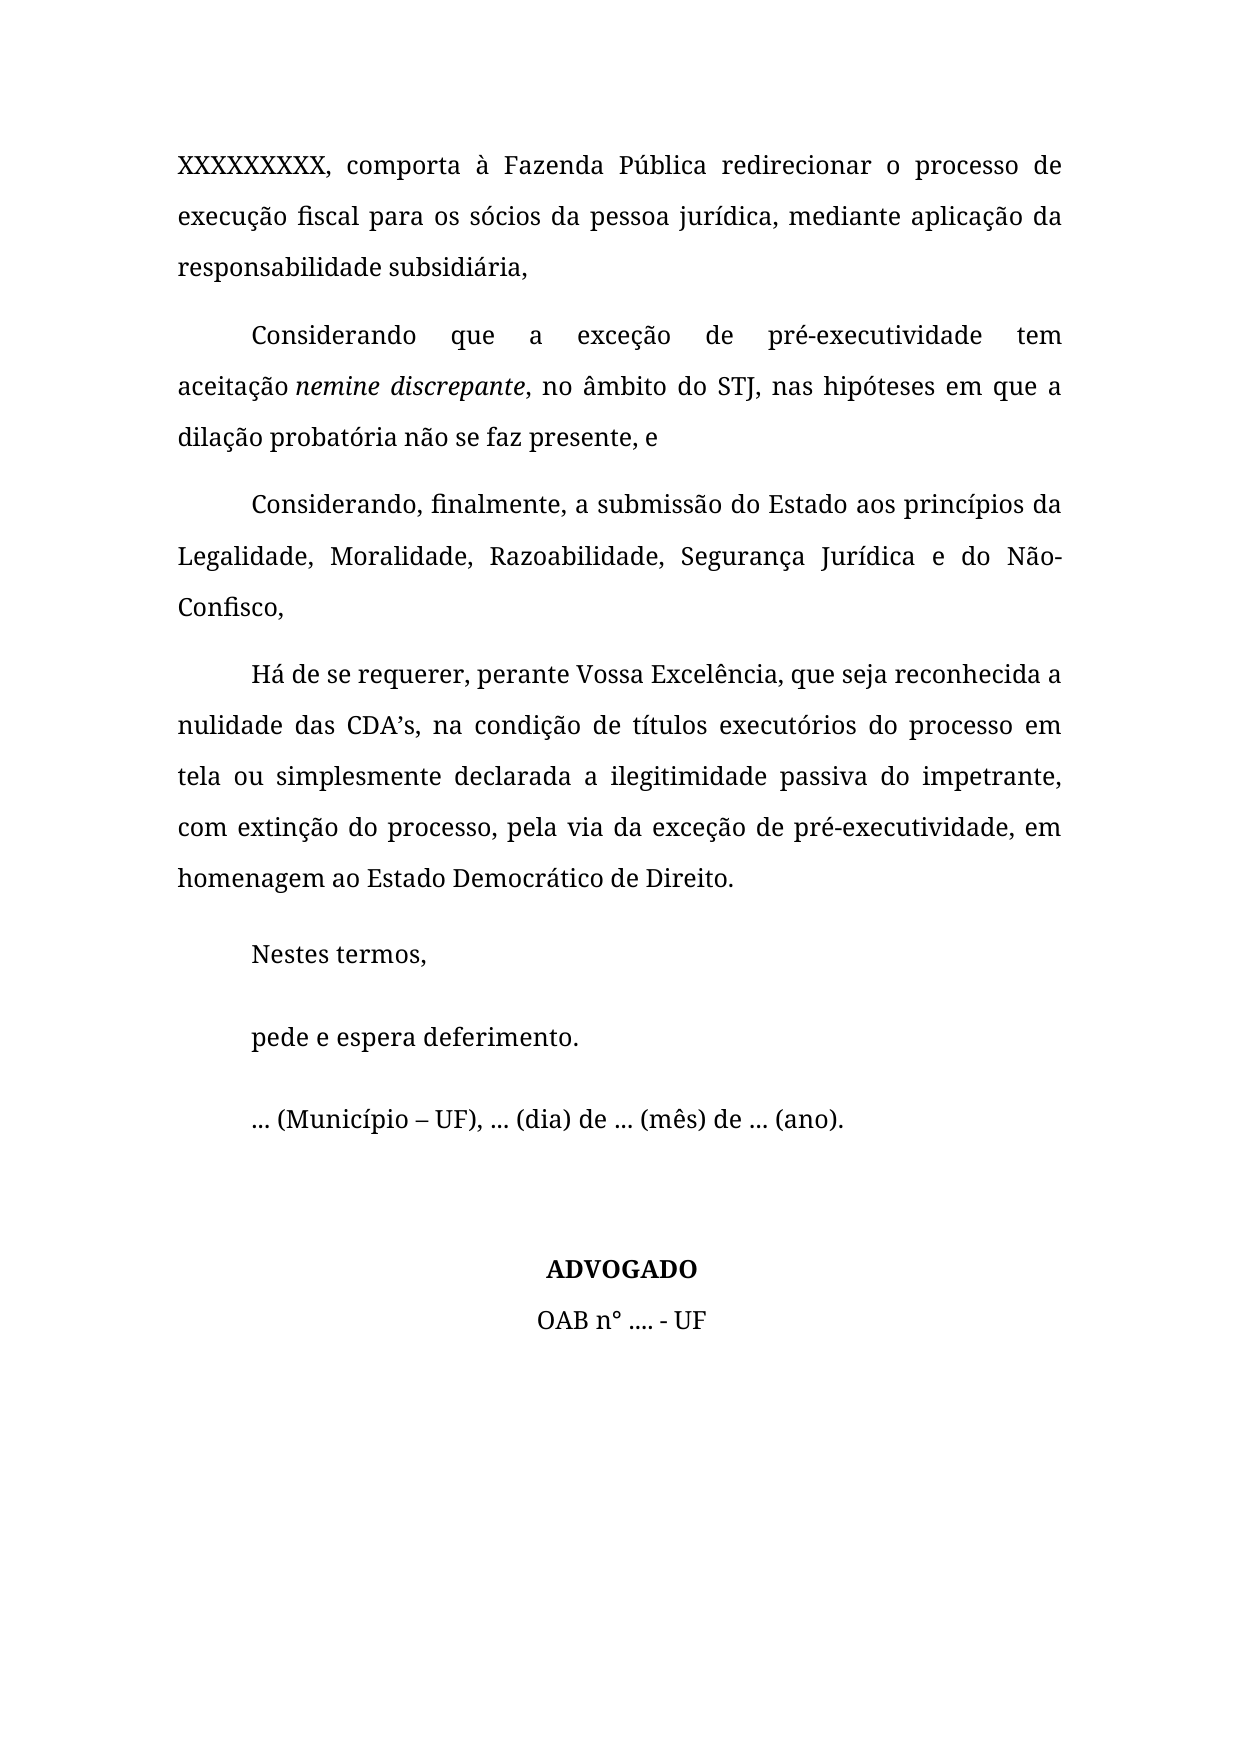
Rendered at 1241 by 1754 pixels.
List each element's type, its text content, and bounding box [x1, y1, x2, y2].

text OAB n° .... - UF [314, 1303, 929, 1337]
text pede e espera deferimento. [177, 1019, 1063, 1053]
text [177, 148, 1063, 284]
text Nestes termos, [177, 937, 1063, 971]
text Considerando, finalmente, a submissão do Estado aos princípios da Legalidade, Moralidade, Razoabilidade, Segurança Jurídica e do Não-Confisco, [177, 487, 1063, 623]
text Há de se requerer, perante Vossa Excelência, que seja reconhecida a nulidade das CDA’s, na condição de títulos executórios do processo em tela ou simplesmente declarada a ilegitimidade passiva do impetrante, com extinção do processo, pela via da exceção de pré-executividade, em homenagem ao Estado Democrático de Direito. [177, 657, 1063, 895]
text ADVOGADO [314, 1252, 929, 1286]
text ... (Município – UF), ... (dia) de ... (mês) de ... (ano). [177, 1102, 1063, 1136]
text Considerando que a exceção de pré-executividade tem aceitação nemine discrepante, no âmbito do STJ, nas hipóteses em que a dilação probatória não se faz presente, e [177, 317, 1063, 453]
